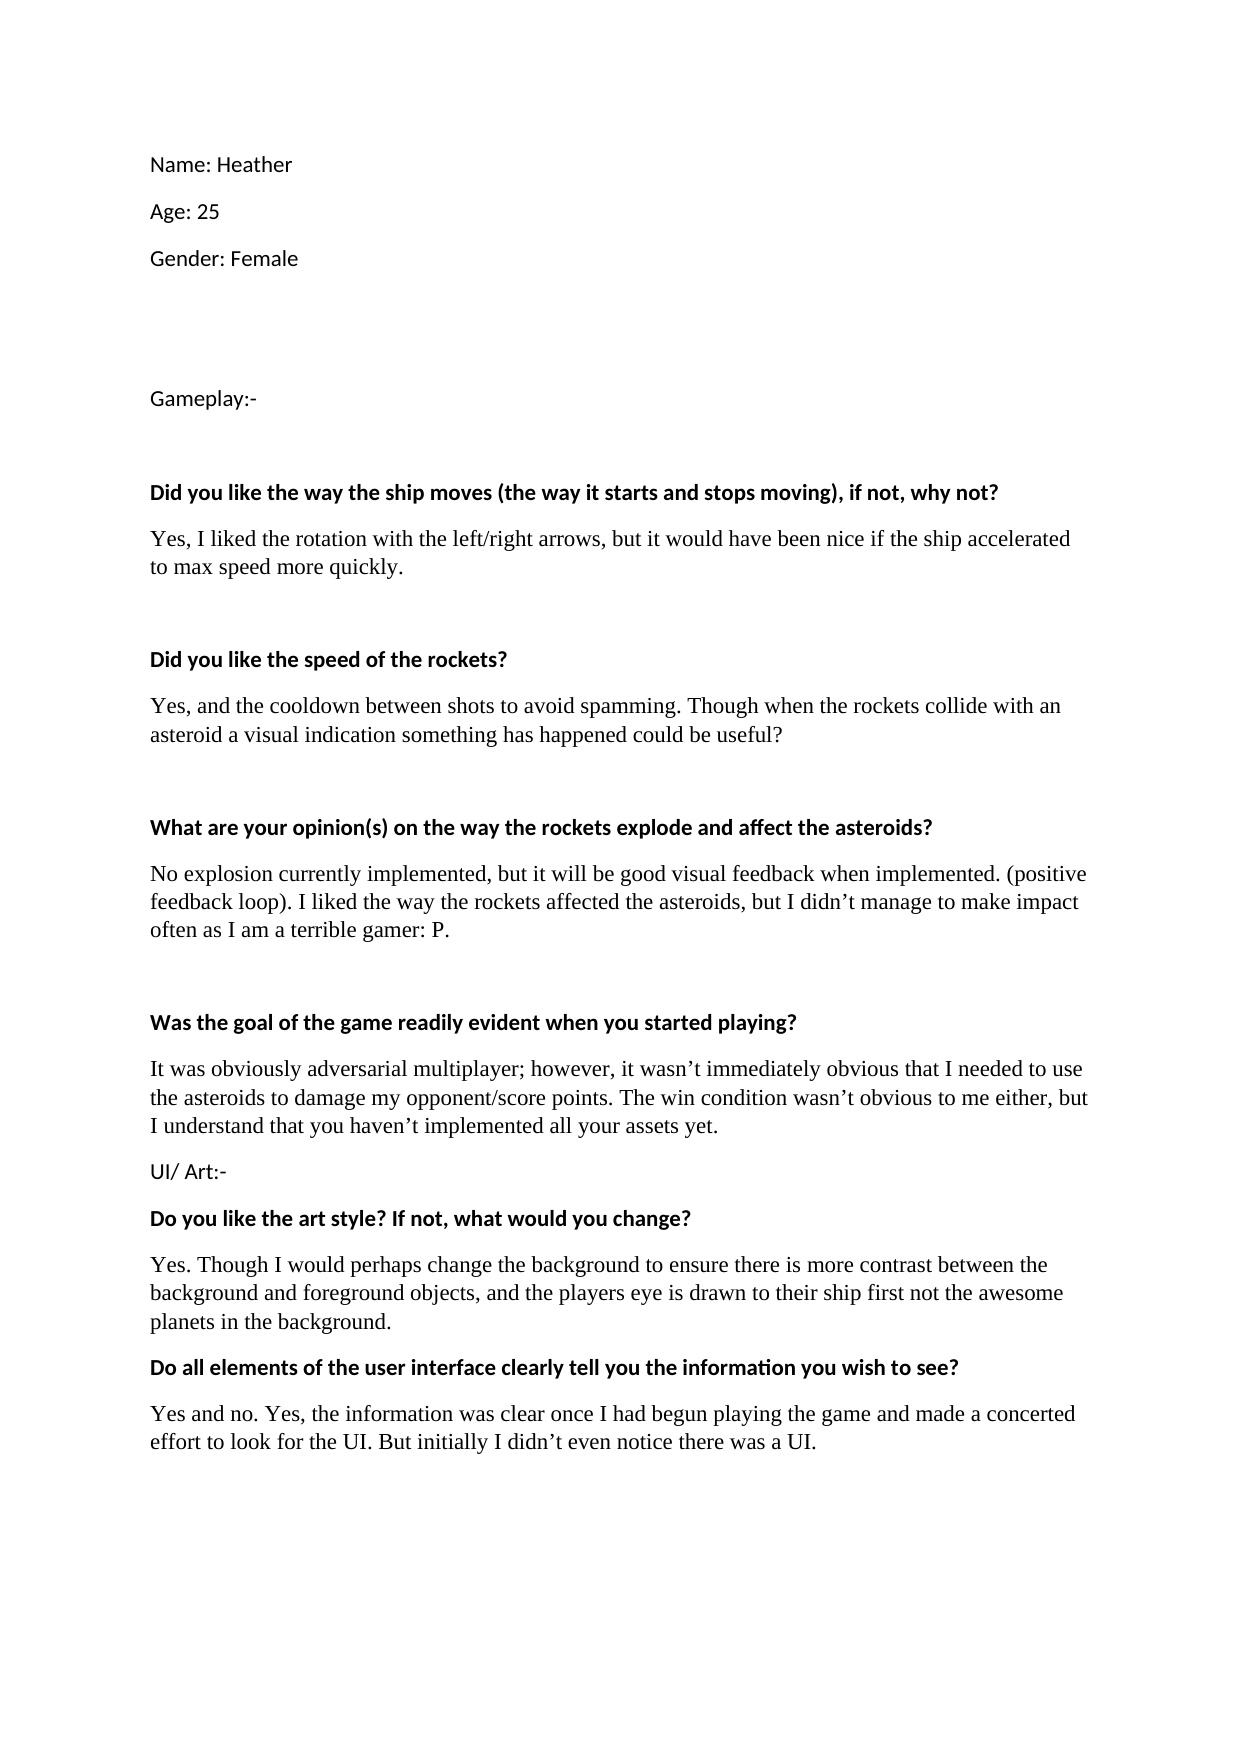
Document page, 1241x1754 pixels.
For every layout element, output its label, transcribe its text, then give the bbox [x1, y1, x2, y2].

text UI/ Art:- [150, 1157, 1090, 1185]
text Age: 25 [150, 197, 1090, 225]
text Name: Heather [150, 150, 1090, 178]
text No explosion currently implemented, but it will be good visual feedback when implemented. (positive feedback loop). I liked the way the rockets affected the asteroids, but I didn’t manage to make impact often as I am a terrible gamer: P. [150, 859, 1090, 943]
text Yes, and the cooldown between shots to avoid spamming. Though when the rockets collide with an asteroid a visual indication something has happened could be useful? [150, 692, 1090, 747]
text Did you like the way the ship moves (the way it starts and stops moving), if not, why not? [150, 478, 1090, 506]
text Yes. Though I would perhaps change the background to ensure there is more contrast between the background and foreground objects, and the players eye is drawn to their ship first not the awesome planets in the background. [150, 1251, 1090, 1334]
text Gender: Female [150, 244, 1090, 272]
text Yes, I liked the rotation with the left/right arrows, but it would have been nice if the ship accelerated to max speed more quickly. [150, 525, 1090, 580]
text Gameplay:- [150, 384, 1090, 412]
text What are your opinion(s) on the way the rockets explode and affect the asteroids? [150, 813, 1090, 841]
text Was the goal of the game readily evident when you started playing? [150, 1008, 1090, 1036]
text Do you like the art style? If not, what would you change? [150, 1204, 1090, 1232]
text Yes and no. Yes, the information was clear once I had begun playing the game and made a concerted effort to look for the UI. But initially I didn’t even notice there was a UI. [150, 1400, 1090, 1455]
text Do all elements of the user interface clearly tell you the information you wish to see? [150, 1353, 1090, 1381]
text It was obviously adversarial multiplayer; however, it wasn’t immediately obvious that I needed to use the asteroids to damage my opponent/score points. The win condition wasn’t obvious to me either, but I understand that you haven’t implemented all your assets yet. [150, 1055, 1090, 1138]
text Did you like the speed of the rockets? [150, 645, 1090, 673]
